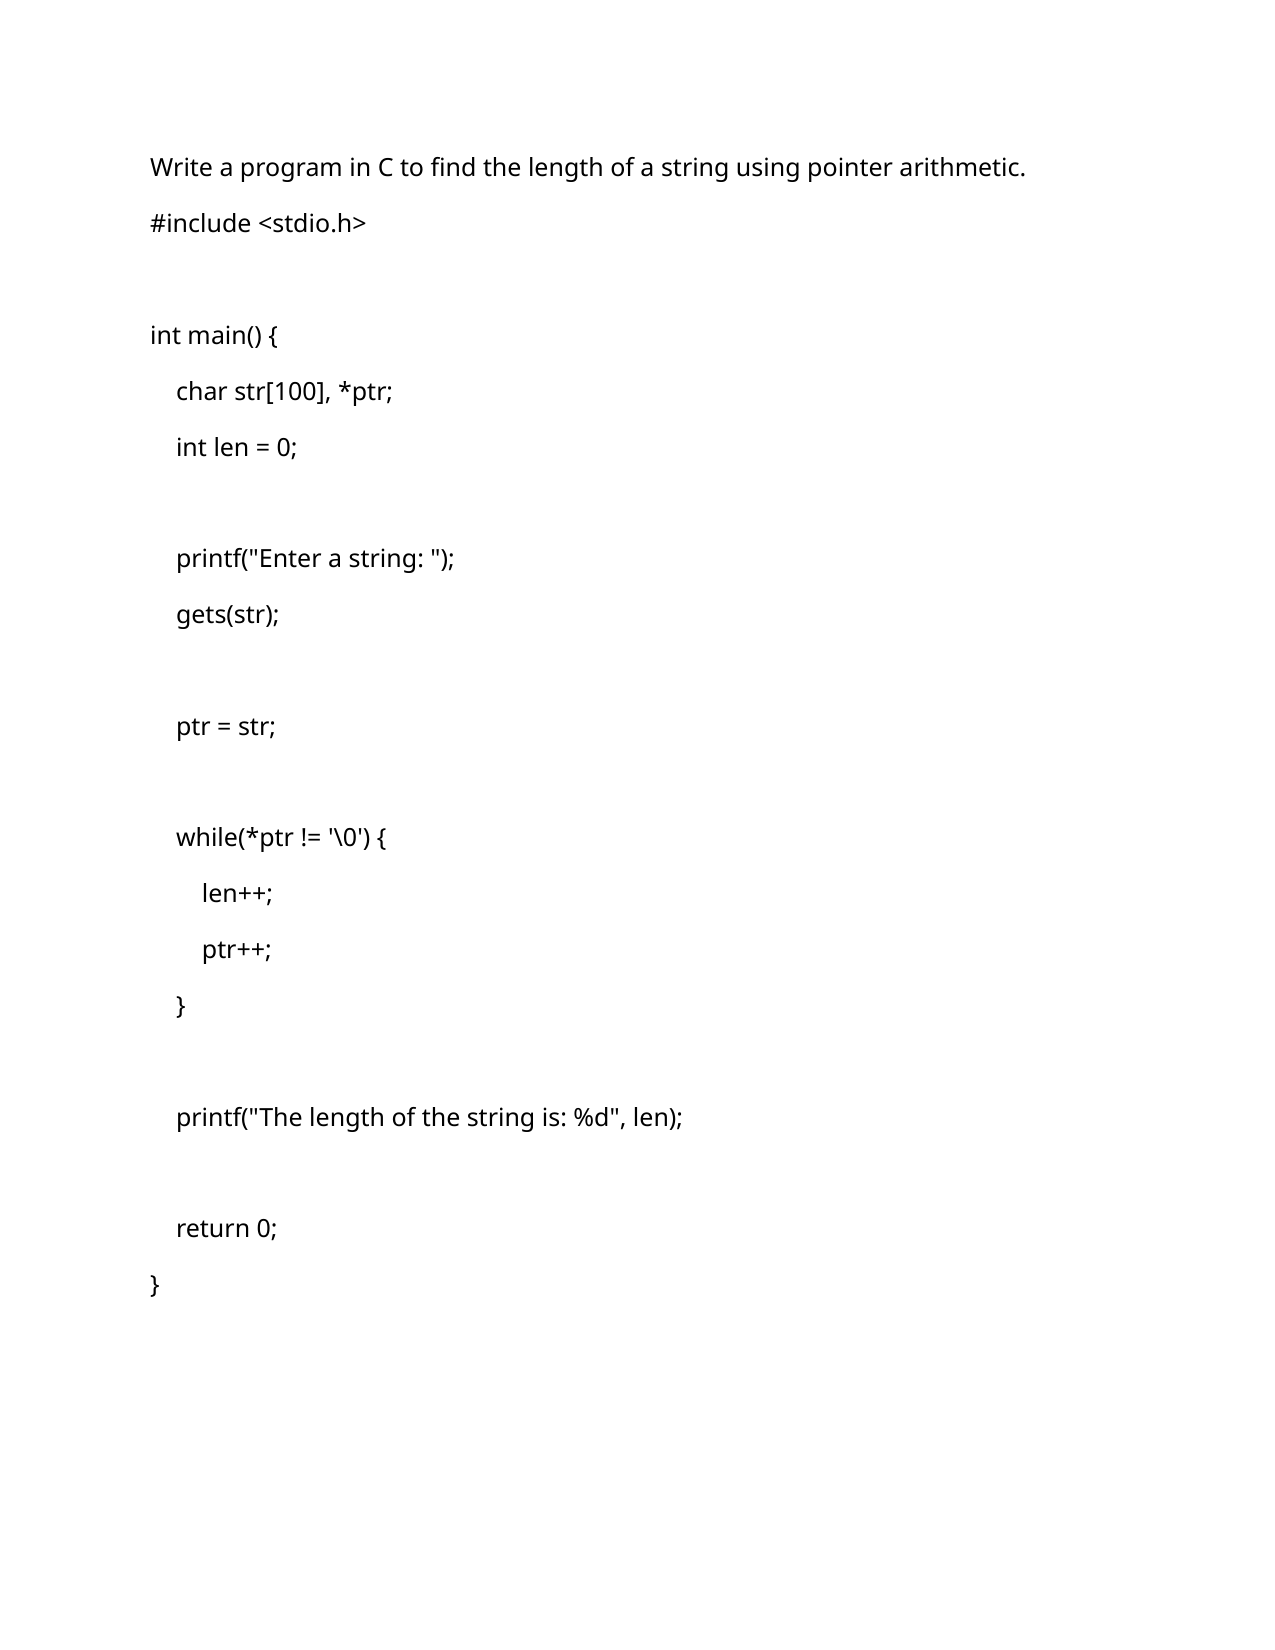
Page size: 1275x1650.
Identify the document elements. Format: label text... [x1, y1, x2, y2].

text ptr = str; [150, 708, 1125, 742]
text } [150, 987, 1125, 1022]
text ptr++; [150, 932, 1125, 966]
text printf("Enter a string: "); [150, 541, 1125, 575]
text int main() { [150, 317, 1125, 352]
text int len = 0; [150, 429, 1125, 463]
text len++; [150, 876, 1125, 910]
text char str[100], *ptr; [150, 373, 1125, 407]
text return 0; [150, 1211, 1125, 1245]
text gets(str); [150, 597, 1125, 631]
text #include <stdio.h> [150, 206, 1125, 240]
text Write a program in C to find the length of a string using pointer arithmetic. [150, 150, 1125, 184]
text } [150, 1267, 1125, 1301]
text while(*ptr != '\0') { [150, 820, 1125, 854]
text printf("The length of the string is: %d", len); [150, 1099, 1125, 1133]
